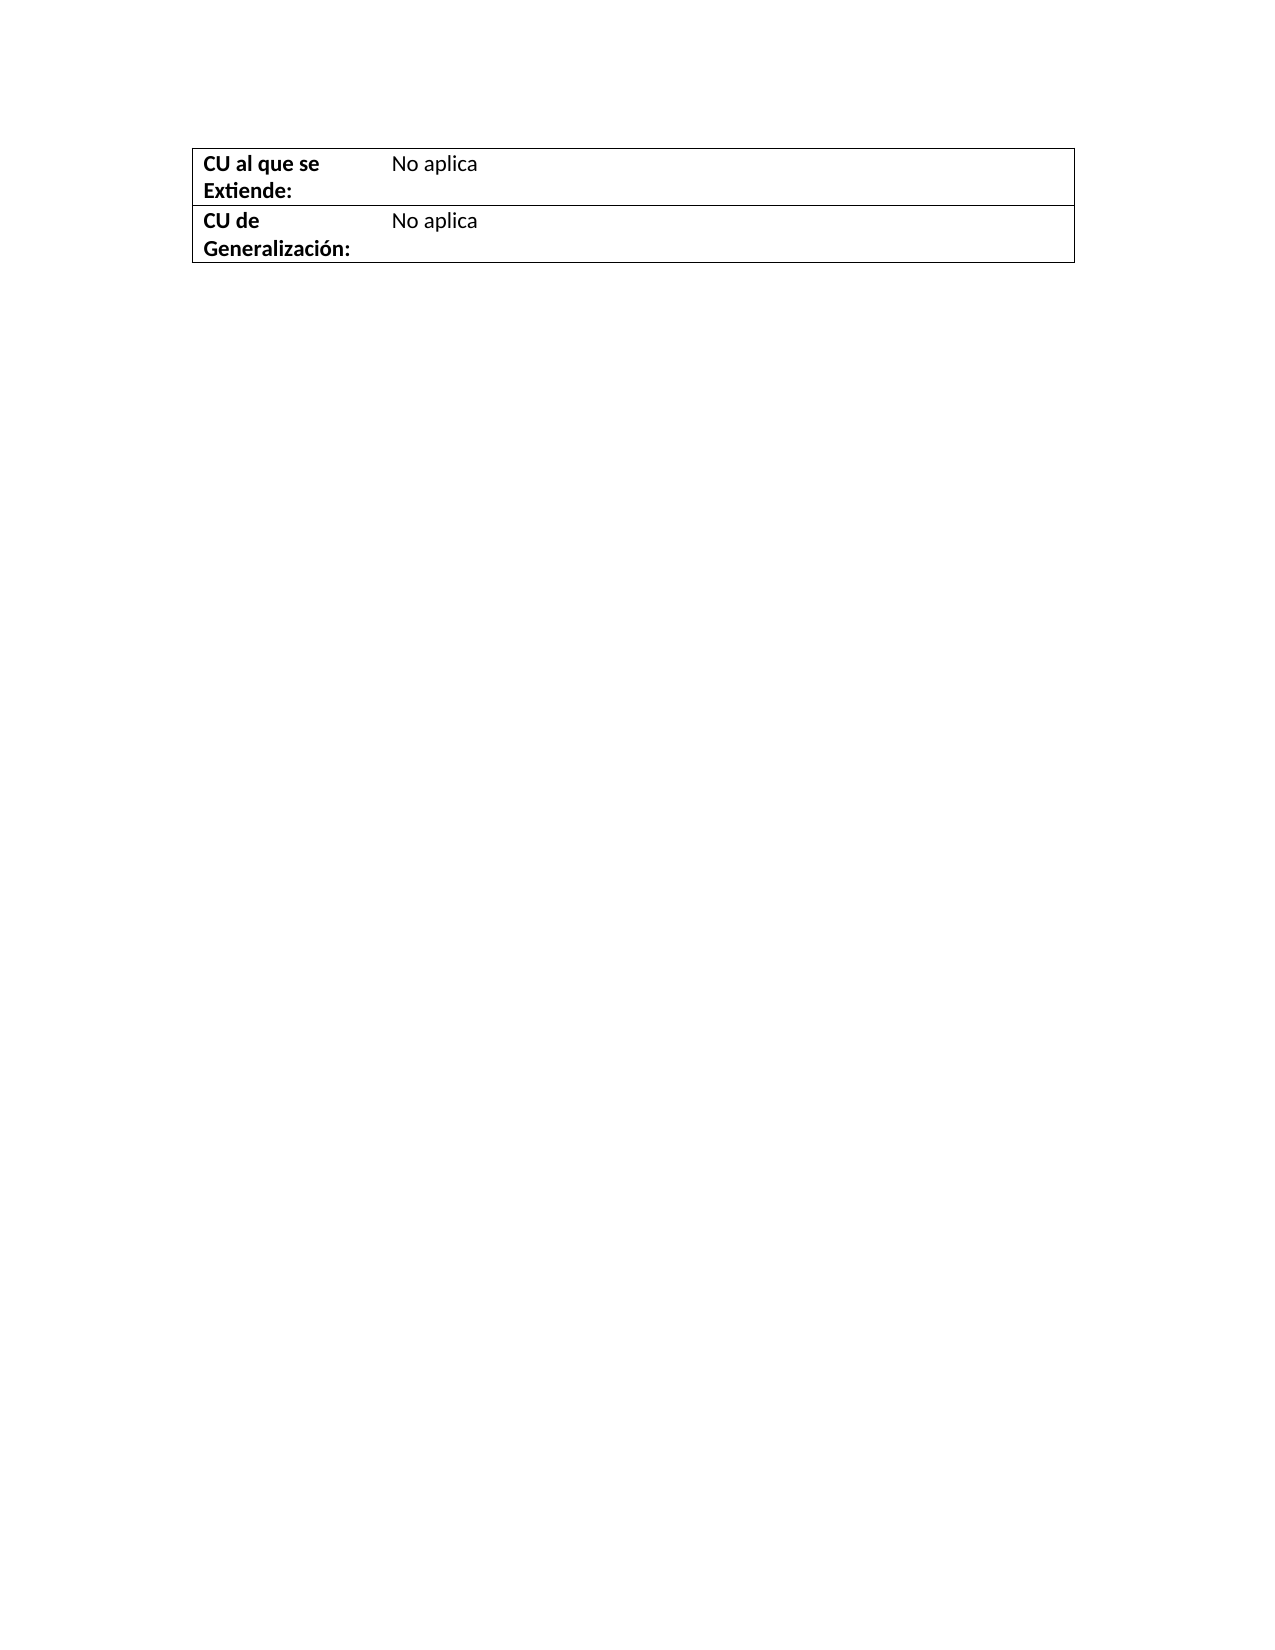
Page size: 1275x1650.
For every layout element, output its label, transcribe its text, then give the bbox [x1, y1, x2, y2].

table_cell CU de Generalización: [193, 206, 380, 262]
table_cell No aplica [380, 149, 1074, 205]
table_cell No aplica [380, 206, 1074, 262]
table_cell CU al que se Extiende: [193, 149, 380, 205]
